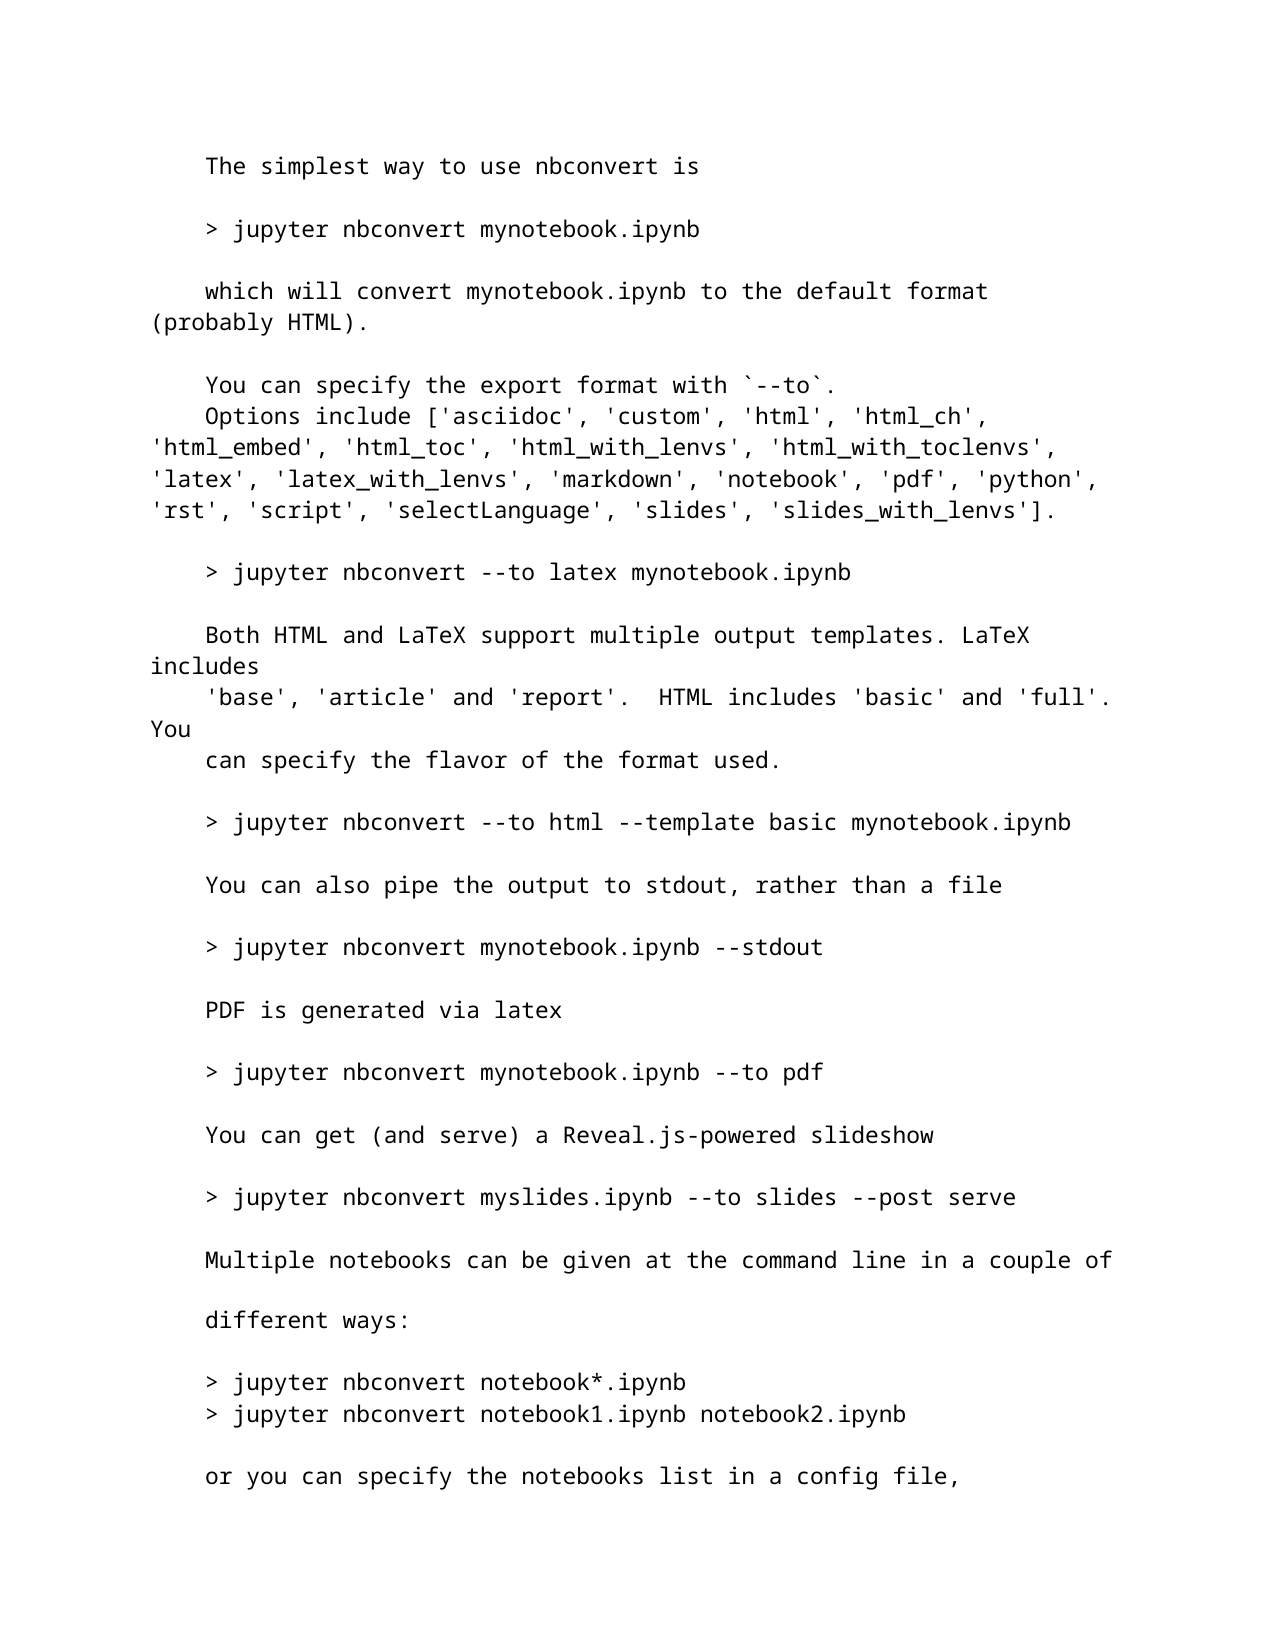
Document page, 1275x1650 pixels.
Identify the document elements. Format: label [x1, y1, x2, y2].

text [150, 150, 1125, 1491]
